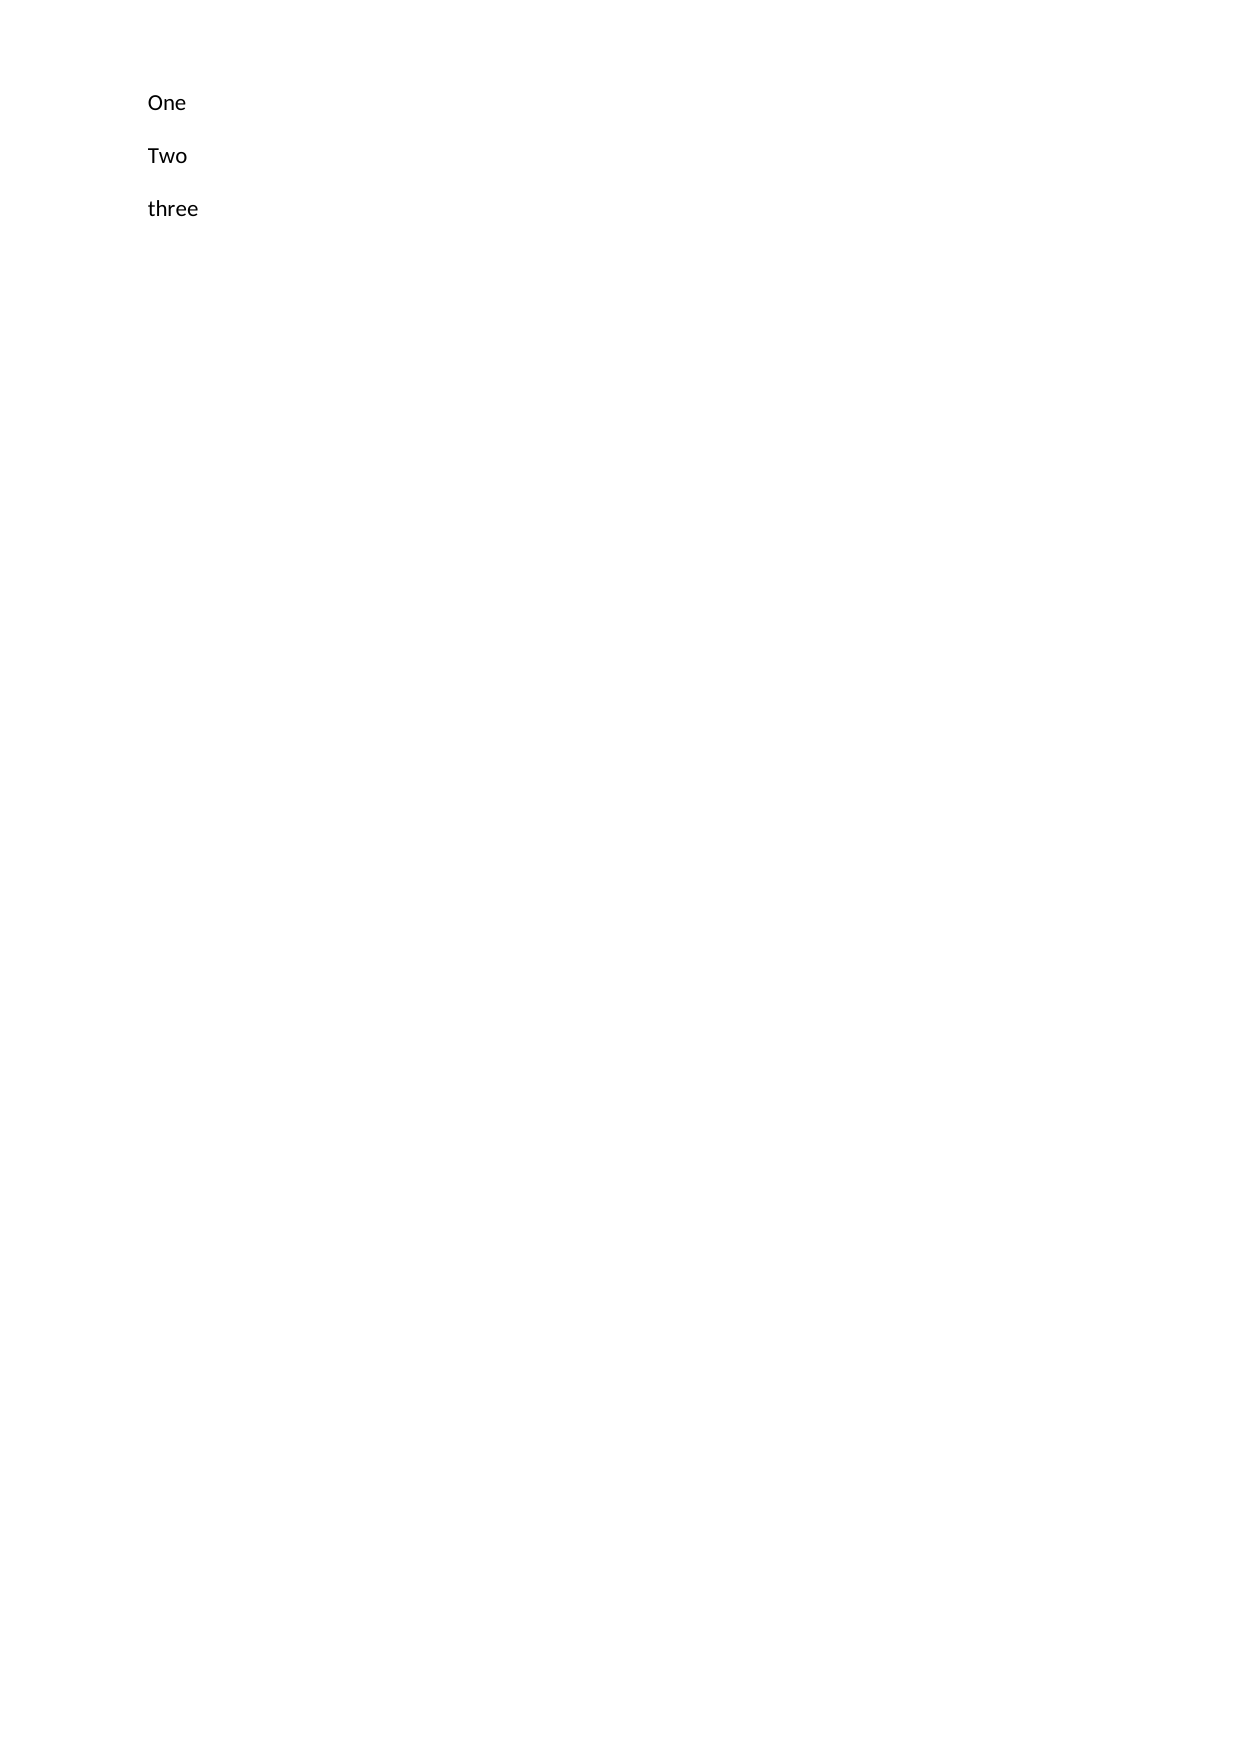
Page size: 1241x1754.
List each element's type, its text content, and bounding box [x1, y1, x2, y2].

text three [148, 194, 1152, 223]
text Two [148, 142, 1152, 169]
text One [148, 88, 1152, 117]
